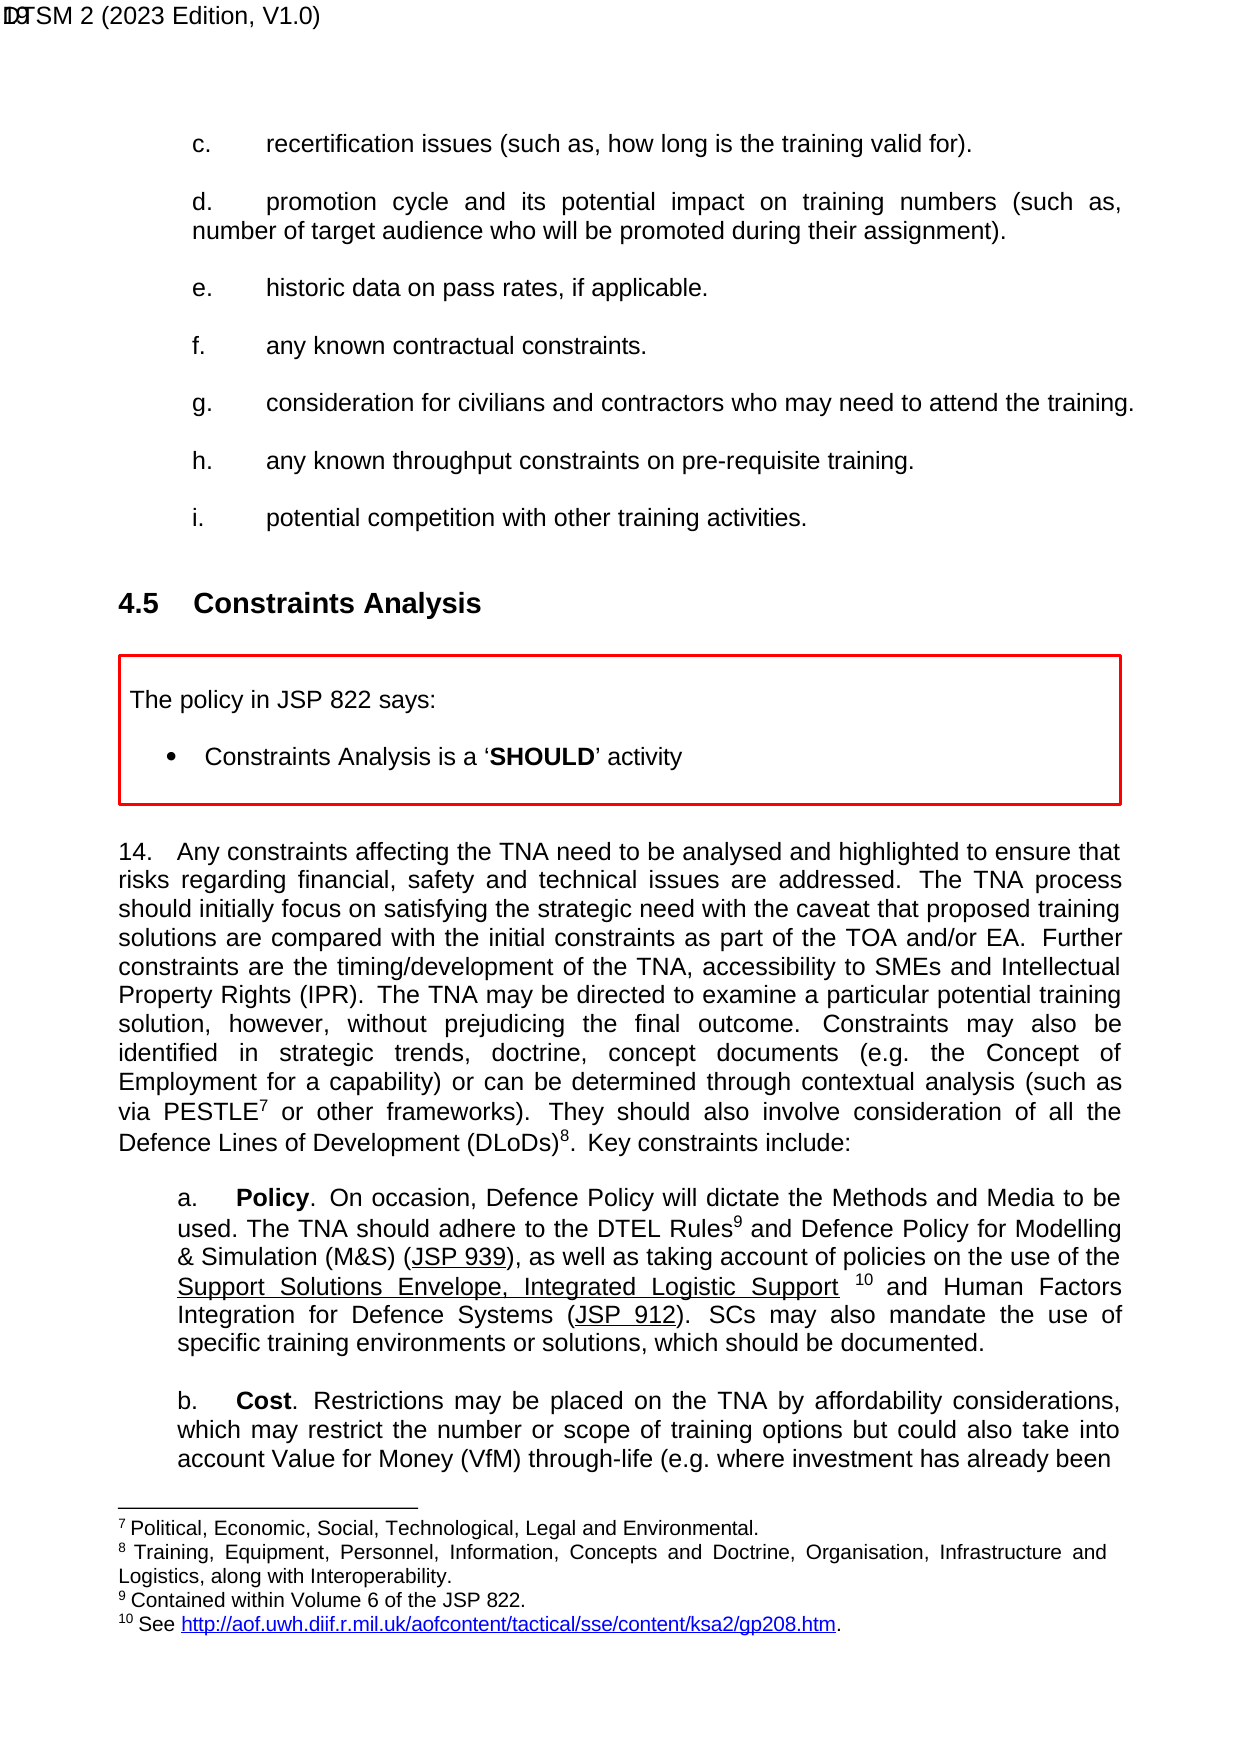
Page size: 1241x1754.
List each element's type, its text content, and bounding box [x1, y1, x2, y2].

text 9 Contained within Volume 6 of the JSP 822. [118, 1588, 1137, 1612]
text 8 Training, Equipment, Personnel, Information, Concepts and Doctrine, Organisation, Infrastructure and Logistics, along with Interoperability. [118, 1540, 1137, 1588]
list recertification issues (such as, how long is the training valid for). [192, 129, 1137, 158]
text 7 Political, Economic, Social, Technological, Legal and Environmental. [118, 1516, 1137, 1540]
list promotion cycle and its potential impact on training numbers (such as, number of target audience who will be promoted during their assignment). [192, 187, 1122, 244]
list potential competition with other training activities. [192, 503, 1137, 532]
text 10 See http://aof.uwh.diif.r.mil.uk/aofcontent/tactical/sse/content/ksa2/gp208.htm. [118, 1612, 1137, 1636]
list Policy. On occasion, Defence Policy will dictate the Methods and Media to be used. The TNA should adhere to the DTEL Rules9 and Defence Policy for Modelling & Simulation (M&S) (JSP 939), as well as taking account of policies on the use of the Support Solutions Envelope, Integrated Logistic Support 10 and Human Factors Integration for Defence Systems (JSP 912). SCs may also mandate the use of specific training environments or solutions, which should be documented. [177, 1184, 1122, 1357]
list consideration for civilians and contractors who may need to attend the training. [192, 388, 1137, 417]
list historic data on pass rates, if applicable. [192, 273, 1137, 302]
list Cost. Restrictions may be placed on the TNA by affordability considerations, which may restrict the number or scope of training options but could also take into account Value for Money (VfM) through-life (e.g. where investment has already been [177, 1386, 1122, 1473]
subtitle Constraints Analysis [118, 586, 1137, 619]
list any known throughput constraints on pre-requisite training. [192, 446, 1137, 474]
list any known contractual constraints. [192, 331, 1137, 359]
list Any constraints affecting the TNA need to be analysed and highlighted to ensure that risks regarding financial, safety and technical issues are addressed. The TNA process should initially focus on satisfying the strategic need with the caveat that proposed training solutions are compared with the initial constraints as part of the TOA and/or EA. Further constraints are the timing/development of the TNA, accessibility to SMEs and Intellectual Property Rights (IPR). The TNA may be directed to examine a particular potential training solution, however, without prejudicing the final outcome. Constraints may also be identified in strategic trends, doctrine, concept documents (e.g. the Concept of Employment for a capability) or can be determined through contextual analysis (such as via PESTLE7 or other frameworks). They should also involve consideration of all the Defence Lines of Development (DLoDs)8. Key constraints include: [118, 836, 1122, 1156]
